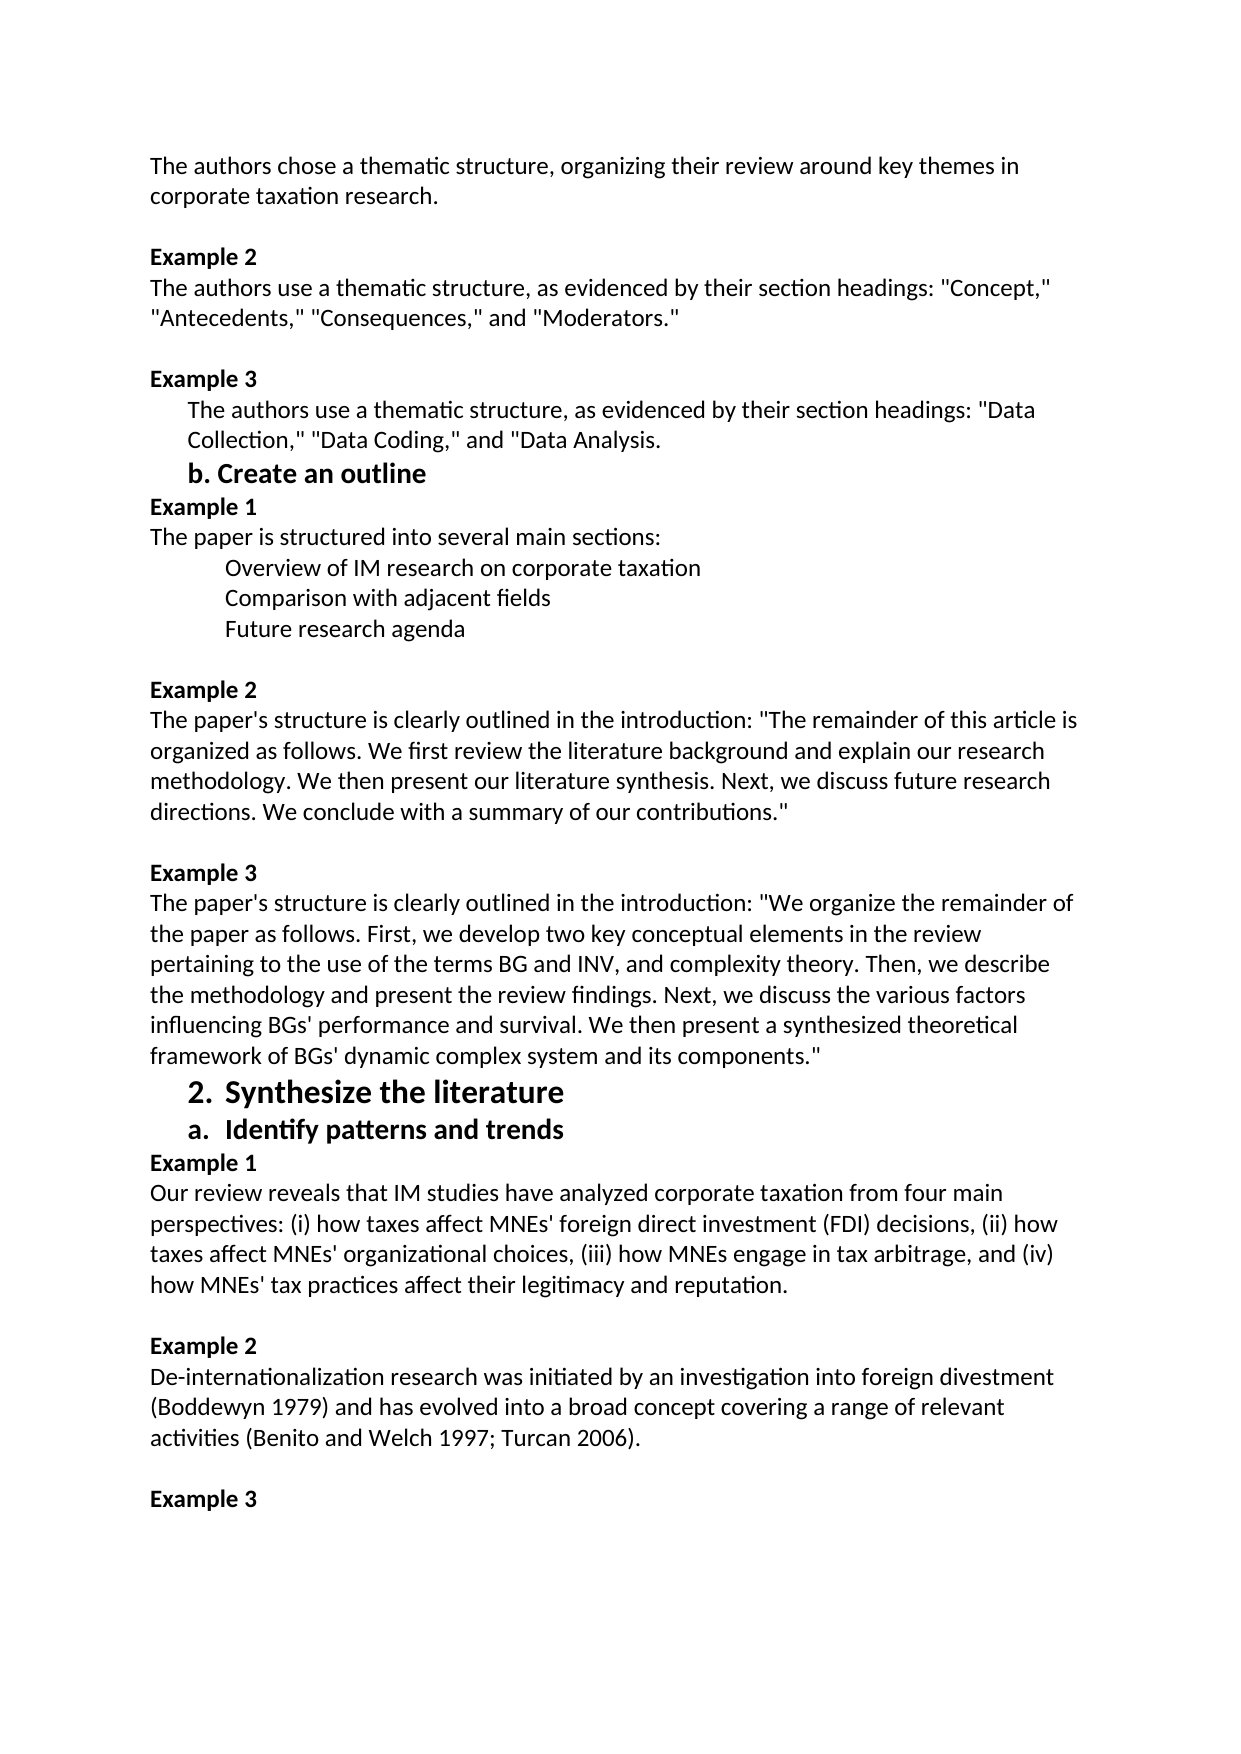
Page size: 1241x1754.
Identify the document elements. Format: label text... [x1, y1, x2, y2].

text Our review reveals that IM studies have analyzed corporate taxation from four main perspectives: (i) how taxes affect MNEs' foreign direct investment (FDI) decisions, (ii) how taxes affect MNEs' organizational choices, (iii) how MNEs engage in tax arbitrage, and (iv) how MNEs' tax practices affect their legitimacy and reputation. [150, 1178, 1090, 1300]
text The authors use a thematic structure, as evidenced by their section headings: "Data Collection," "Data Coding," and "Data Analysis. [187, 394, 1090, 455]
text The paper's structure is clearly outlined in the introduction: "We organize the remainder of the paper as follows. First, we develop two key conceptual elements in the review pertaining to the use of the terms BG and INV, and complexity theory. Then, we describe the methodology and present the review findings. Next, we discuss the various factors influencing BGs' performance and survival. We then present a synthesized theoretical framework of BGs' dynamic complex system and its components." [150, 888, 1090, 1071]
subtitle b. Create an outline [150, 455, 1090, 491]
text The paper is structured into several main sections: [150, 521, 1090, 552]
subtitle Example 2 [150, 674, 1090, 704]
text The authors chose a thematic structure, organizing their review around key themes in corporate taxation research. [150, 150, 1090, 211]
subtitle Example 3 [150, 1483, 1090, 1513]
subtitle Example 2 [150, 1330, 1090, 1361]
text The paper's structure is clearly outlined in the introduction: "The remainder of this article is organized as follows. We first review the literature background and explain our research methodology. We then present our literature synthesis. Next, we discuss future research directions. We conclude with a summary of our contributions." [150, 704, 1090, 827]
text Overview of IM research on corporate taxation [150, 552, 1090, 582]
text Future research agenda [150, 613, 1090, 643]
subtitle Example 1 [150, 1147, 1090, 1178]
text The authors use a thematic structure, as evidenced by their section headings: "Concept," "Antecedents," "Consequences," and "Moderators." [150, 272, 1090, 333]
subtitle Example 1 [150, 491, 1090, 521]
subtitle Example 3 [150, 364, 1090, 394]
text De-internationalization research was initiated by an investigation into foreign divestment (Boddewyn 1979) and has evolved into a broad concept covering a range of relevant activities (Benito and Welch 1997; Turcan 2006). [150, 1361, 1090, 1452]
subtitle Example 2 [150, 242, 1090, 272]
text Comparison with adjacent fields [150, 582, 1090, 613]
subtitle Synthesize the literature [187, 1071, 1090, 1111]
subtitle Identify patterns and trends [187, 1111, 1090, 1147]
subtitle Example 3 [150, 857, 1090, 888]
